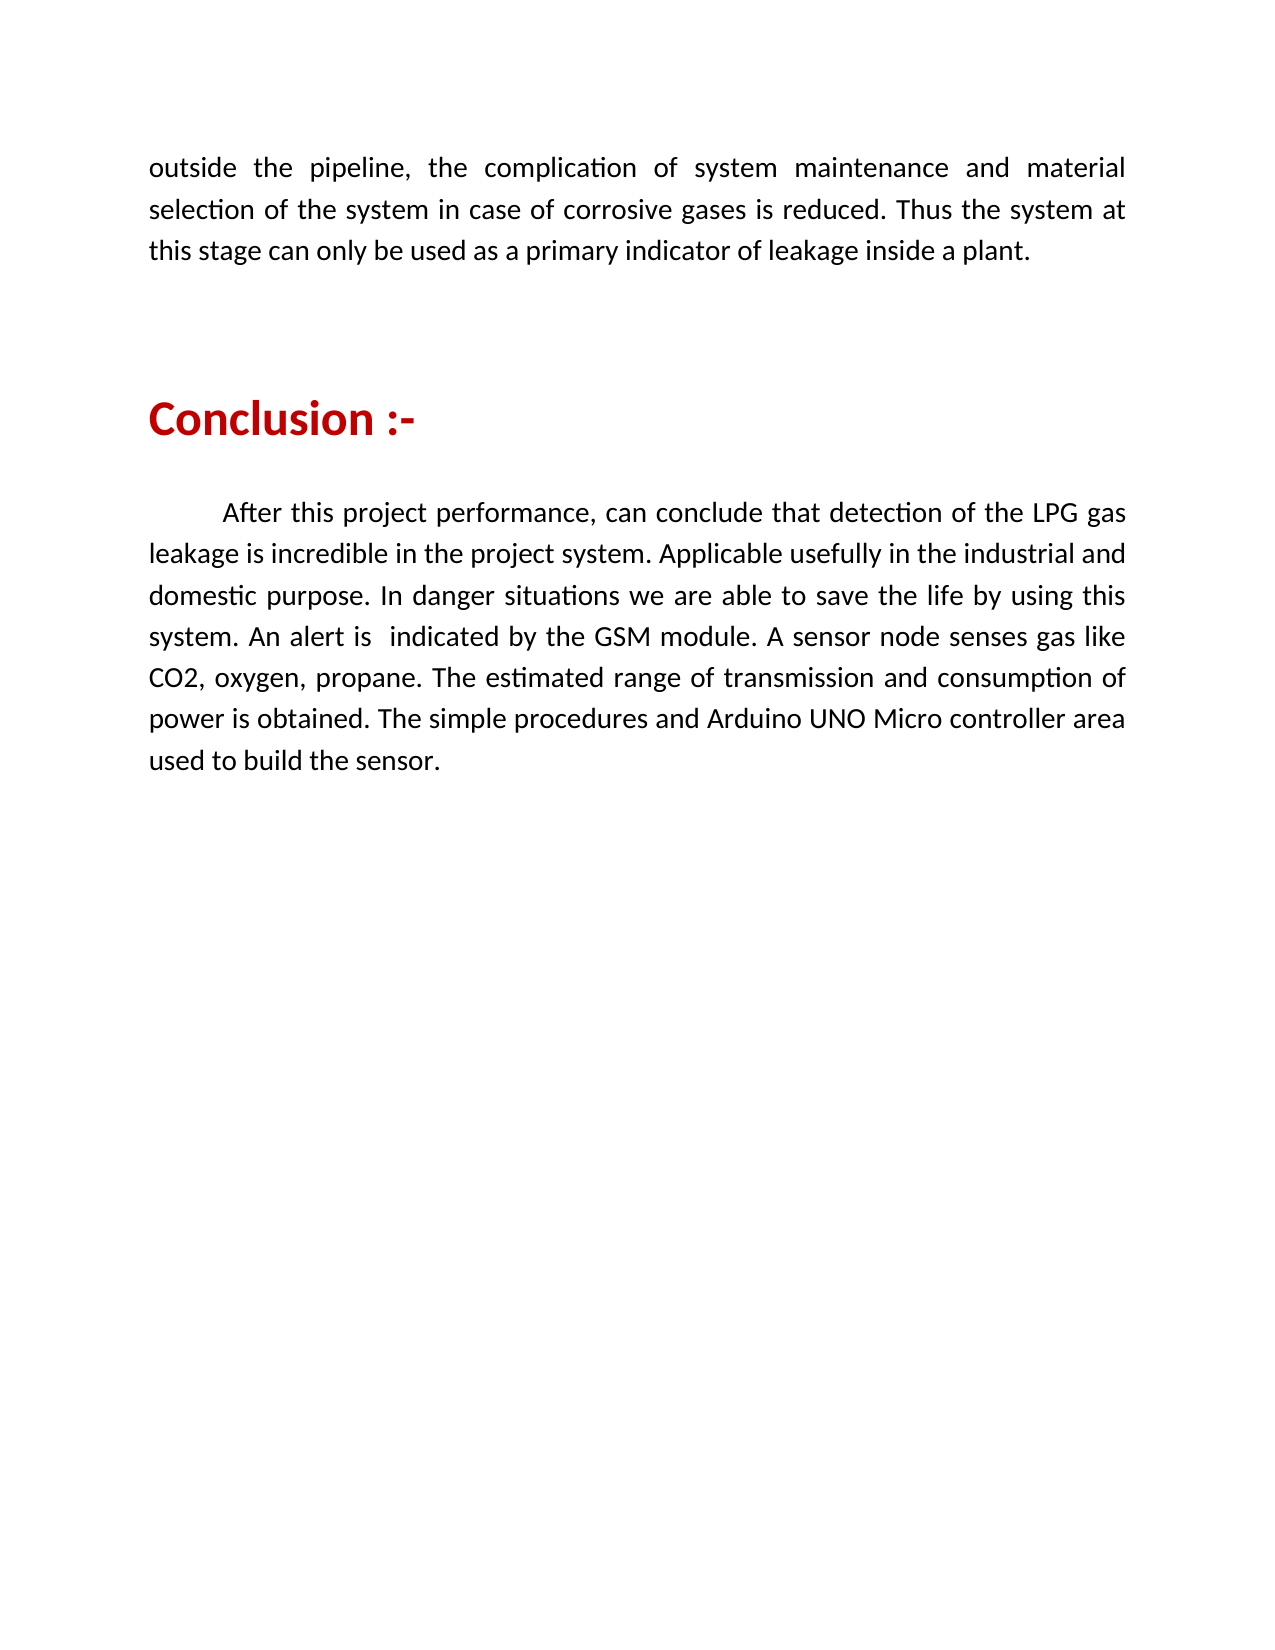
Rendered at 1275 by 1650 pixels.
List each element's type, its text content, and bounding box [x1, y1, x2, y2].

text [148, 149, 1127, 268]
subtitle Conclusion :- [148, 386, 1126, 447]
text After this project performance, can conclude that detection of the LPG gas leakage is incredible in the project system. Applicable usefully in the industrial and domestic purpose. In danger situations we are able to save the life by using this system. An alert is indicated by the GSM module. A sensor node senses gas like CO2, oxygen, propane. The estimated range of transmission and consumption of power is obtained. The simple procedures and Arduino UNO Micro controller area used to build the sensor. [148, 494, 1127, 777]
